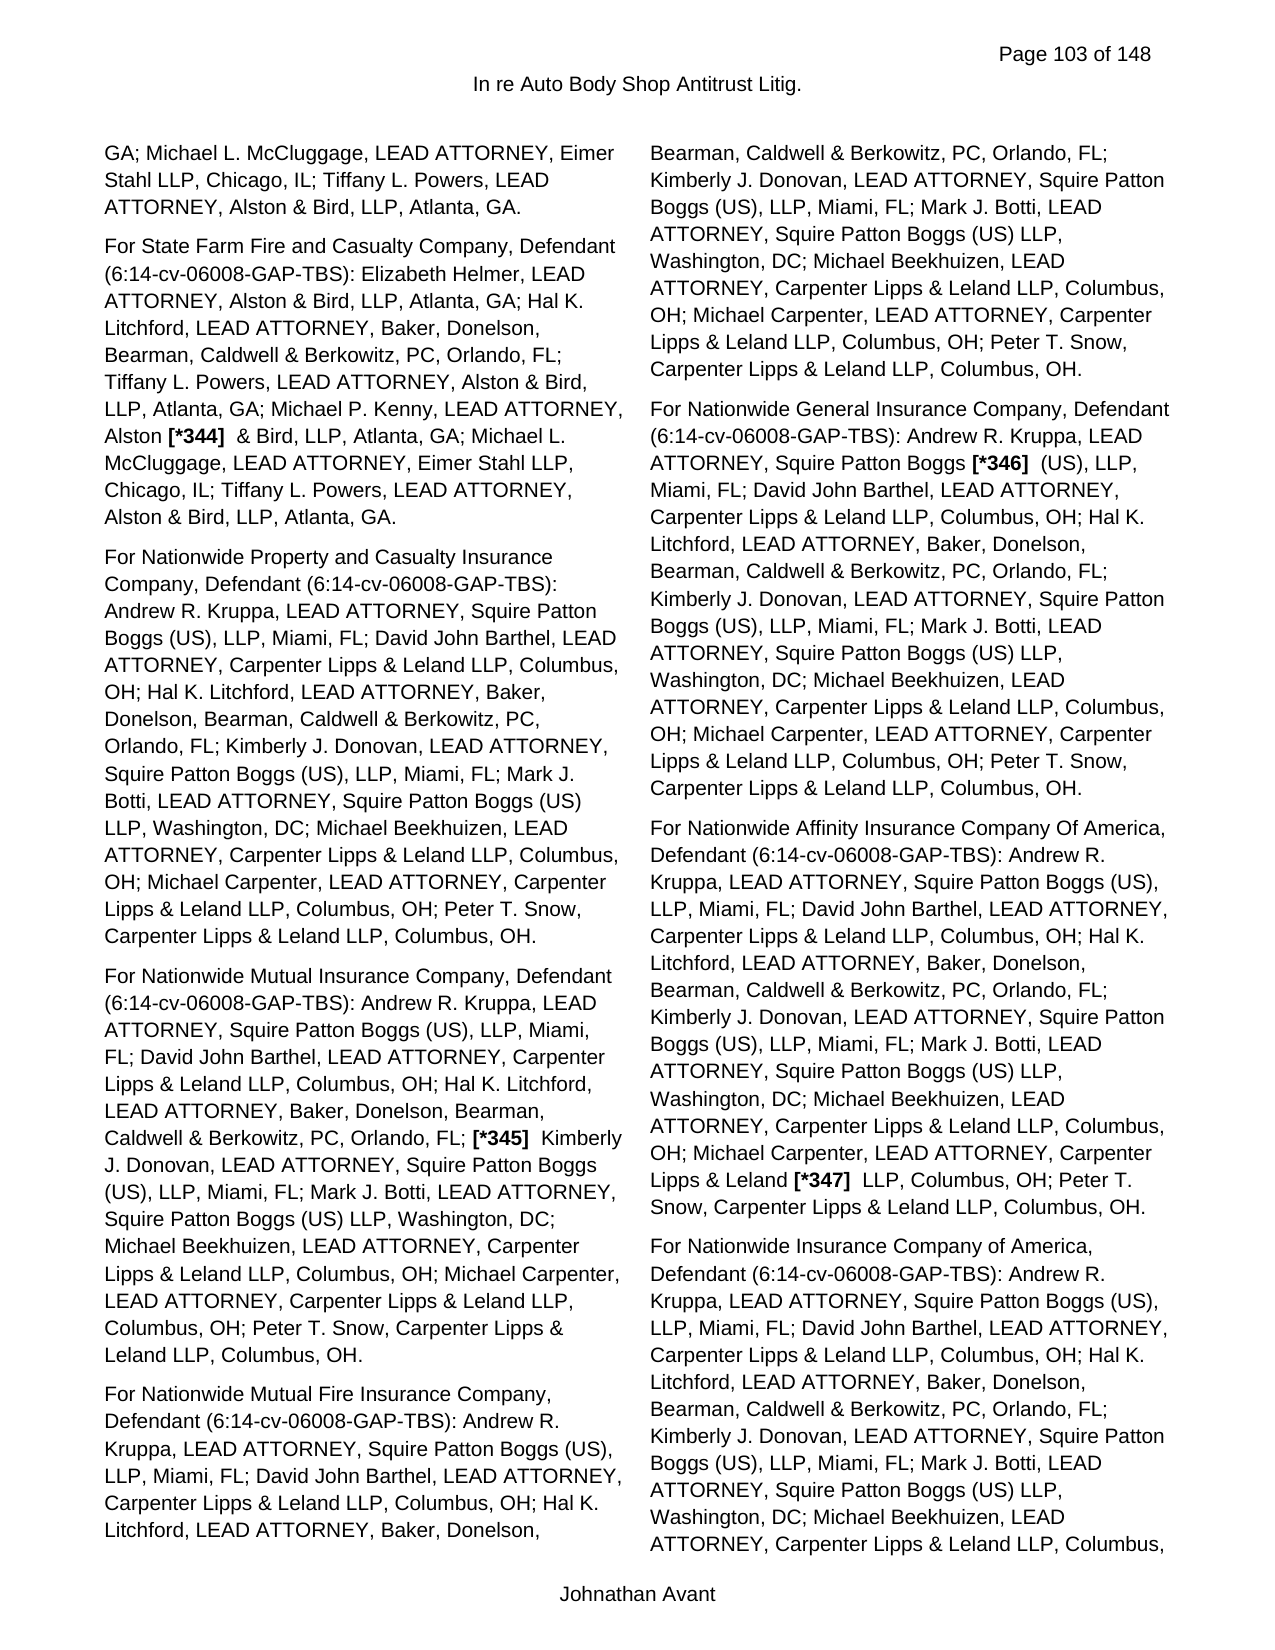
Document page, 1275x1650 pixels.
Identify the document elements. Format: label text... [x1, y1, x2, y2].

text For Nationwide Affinity Insurance Company Of America, Defendant (6:14-cv-06008-GAP-TBS): Andrew R. Kruppa, LEAD ATTORNEY, Squire Patton Boggs (US), LLP, Miami, FL; David John Barthel, LEAD ATTORNEY, Carpenter Lipps & Leland LLP, Columbus, OH; Hal K. Litchford, LEAD ATTORNEY, Baker, Donelson, Bearman, Caldwell & Berkowitz, PC, Orlando, FL; Kimberly J. Donovan, LEAD ATTORNEY, Squire Patton Boggs (US), LLP, Miami, FL; Mark J. Botti, LEAD ATTORNEY, Squire Patton Boggs (US) LLP, Washington, DC; Michael Beekhuizen, LEAD ATTORNEY, Carpenter Lipps & Leland LLP, Columbus, OH; Michael Carpenter, LEAD ATTORNEY, Carpenter Lipps & Leland [*347] LLP, Columbus, OH; Peter T. Snow, Carpenter Lipps & Leland LLP, Columbus, OH. [650, 812, 1171, 1219]
text For Nationwide Property and Casualty Insurance Company, Defendant (6:14-cv-06008-GAP-TBS): Andrew R. Kruppa, LEAD ATTORNEY, Squire Patton Boggs (US), LLP, Miami, FL; David John Barthel, LEAD ATTORNEY, Carpenter Lipps & Leland LLP, Columbus, OH; Hal K. Litchford, LEAD ATTORNEY, Baker, Donelson, Bearman, Caldwell & Berkowitz, PC, Orlando, FL; Kimberly J. Donovan, LEAD ATTORNEY, Squire Patton Boggs (US), LLP, Miami, FL; Mark J. Botti, LEAD ATTORNEY, Squire Patton Boggs (US) LLP, Washington, DC; Michael Beekhuizen, LEAD ATTORNEY, Carpenter Lipps & Leland LLP, Columbus, OH; Michael Carpenter, LEAD ATTORNEY, Carpenter Lipps & Leland LLP, Columbus, OH; Peter T. Snow, Carpenter Lipps & Leland LLP, Columbus, OH. [104, 542, 625, 948]
text For Nationwide Mutual Fire Insurance Company, Defendant (6:14-cv-06008-GAP-TBS): Andrew R. Kruppa, LEAD ATTORNEY, Squire Patton Boggs (US), LLP, Miami, FL; David John Barthel, LEAD ATTORNEY, Carpenter Lipps & Leland LLP, Columbus, OH; Hal K. Litchford, LEAD ATTORNEY, Baker, Donelson, Bearman, Caldwell & Berkowitz, PC, Orlando, FL; Kimberly J. Donovan, LEAD ATTORNEY, Squire Patton Boggs (US), LLP, Miami, FL; Mark J. Botti, LEAD ATTORNEY, Squire Patton Boggs (US) LLP, Washington, DC; Michael Beekhuizen, LEAD ATTORNEY, Carpenter Lipps & Leland LLP, Columbus, OH; Michael Carpenter, LEAD ATTORNEY, Carpenter Lipps & Leland LLP, Columbus, OH; Peter T. Snow, Carpenter Lipps & Leland LLP, Columbus, OH. [104, 1379, 625, 1542]
text For Nationwide Mutual Insurance Company, Defendant (6:14-cv-06008-GAP-TBS): Andrew R. Kruppa, LEAD ATTORNEY, Squire Patton Boggs (US), LLP, Miami, FL; David John Barthel, LEAD ATTORNEY, Carpenter Lipps & Leland LLP, Columbus, OH; Hal K. Litchford, LEAD ATTORNEY, Baker, Donelson, Bearman, Caldwell & Berkowitz, PC, Orlando, FL; [*345] Kimberly J. Donovan, LEAD ATTORNEY, Squire Patton Boggs (US), LLP, Miami, FL; Mark J. Botti, LEAD ATTORNEY, Squire Patton Boggs (US) LLP, Washington, DC; Michael Beekhuizen, LEAD ATTORNEY, Carpenter Lipps & Leland LLP, Columbus, OH; Michael Carpenter, LEAD ATTORNEY, Carpenter Lipps & Leland LLP, Columbus, OH; Peter T. Snow, Carpenter Lipps & Leland LLP, Columbus, OH. [104, 960, 625, 1367]
text For State Farm Fire and Casualty Company, Defendant (6:14-cv-06008-GAP-TBS): Elizabeth Helmer, LEAD ATTORNEY, Alston & Bird, LLP, Atlanta, GA; Hal K. Litchford, LEAD ATTORNEY, Baker, Donelson, Bearman, Caldwell & Berkowitz, PC, Orlando, FL; Tiffany L. Powers, LEAD ATTORNEY, Alston & Bird, LLP, Atlanta, GA; Michael P. Kenny, LEAD ATTORNEY, Alston [*344] & Bird, LLP, Atlanta, GA; Michael L. McCluggage, LEAD ATTORNEY, Eimer Stahl LLP, Chicago, IL; Tiffany L. Powers, LEAD ATTORNEY, Alston & Bird, LLP, Atlanta, GA. [104, 231, 625, 529]
text For Nationwide General Insurance Company, Defendant (6:14-cv-06008-GAP-TBS): Andrew R. Kruppa, LEAD ATTORNEY, Squire Patton Boggs [*346] (US), LLP, Miami, FL; David John Barthel, LEAD ATTORNEY, Carpenter Lipps & Leland LLP, Columbus, OH; Hal K. Litchford, LEAD ATTORNEY, Baker, Donelson, Bearman, Caldwell & Berkowitz, PC, Orlando, FL; Kimberly J. Donovan, LEAD ATTORNEY, Squire Patton Boggs (US), LLP, Miami, FL; Mark J. Botti, LEAD ATTORNEY, Squire Patton Boggs (US) LLP, Washington, DC; Michael Beekhuizen, LEAD ATTORNEY, Carpenter Lipps & Leland LLP, Columbus, OH; Michael Carpenter, LEAD ATTORNEY, Carpenter Lipps & Leland LLP, Columbus, OH; Peter T. Snow, Carpenter Lipps & Leland LLP, Columbus, OH. [650, 394, 1171, 800]
text For Nationwide Mutual Fire Insurance Company, Defendant (6:14-cv-06008-GAP-TBS): Andrew R. Kruppa, LEAD ATTORNEY, Squire Patton Boggs (US), LLP, Miami, FL; David John Barthel, LEAD ATTORNEY, Carpenter Lipps & Leland LLP, Columbus, OH; Hal K. Litchford, LEAD ATTORNEY, Baker, Donelson, Bearman, Caldwell & Berkowitz, PC, Orlando, FL; Kimberly J. Donovan, LEAD ATTORNEY, Squire Patton Boggs (US), LLP, Miami, FL; Mark J. Botti, LEAD ATTORNEY, Squire Patton Boggs (US) LLP, Washington, DC; Michael Beekhuizen, LEAD ATTORNEY, Carpenter Lipps & Leland LLP, Columbus, OH; Michael Carpenter, LEAD ATTORNEY, Carpenter Lipps & Leland LLP, Columbus, OH; Peter T. Snow, Carpenter Lipps & Leland LLP, Columbus, OH. [650, 137, 1171, 381]
